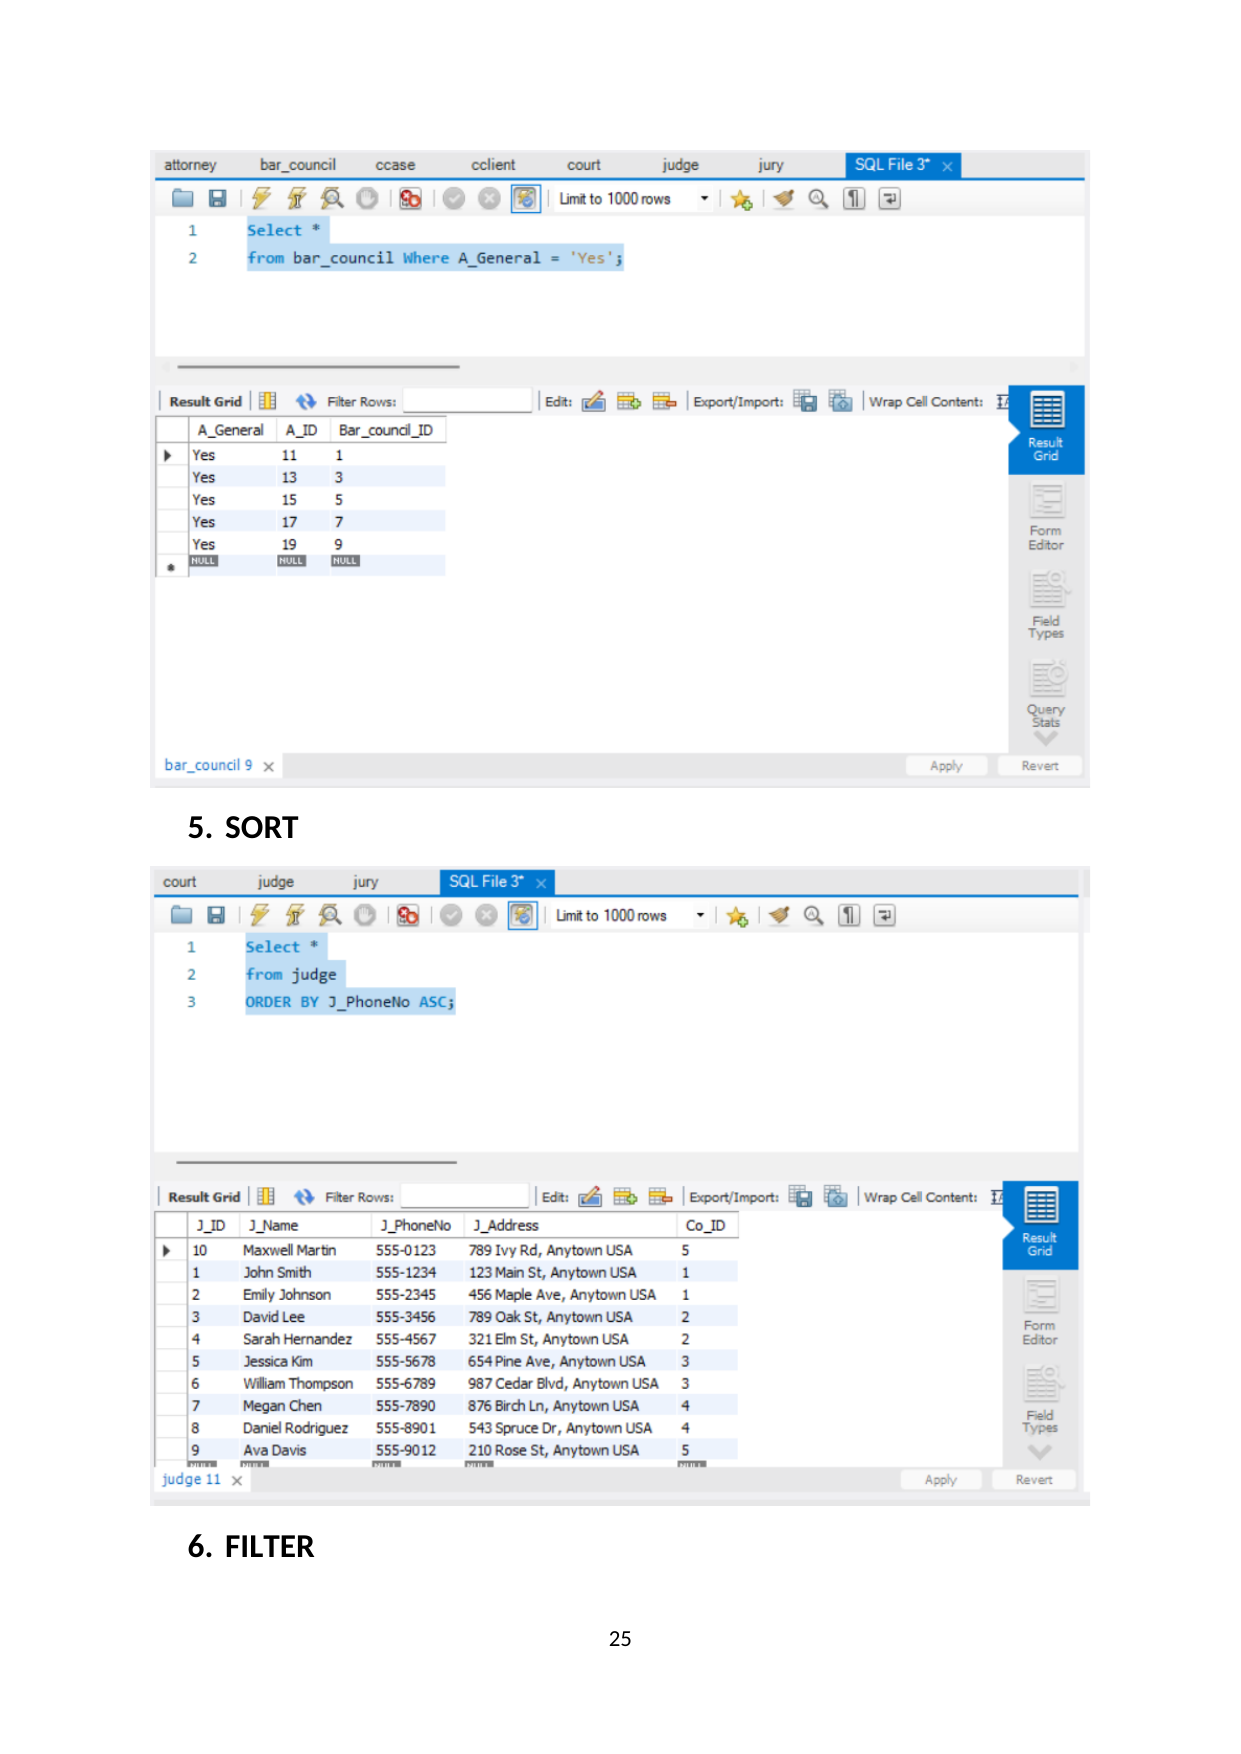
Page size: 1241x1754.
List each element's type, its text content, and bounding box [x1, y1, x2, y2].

list SORT [187, 806, 1090, 847]
picture [150, 866, 1091, 1506]
picture [150, 150, 1091, 788]
list FILTER [187, 1524, 1090, 1565]
